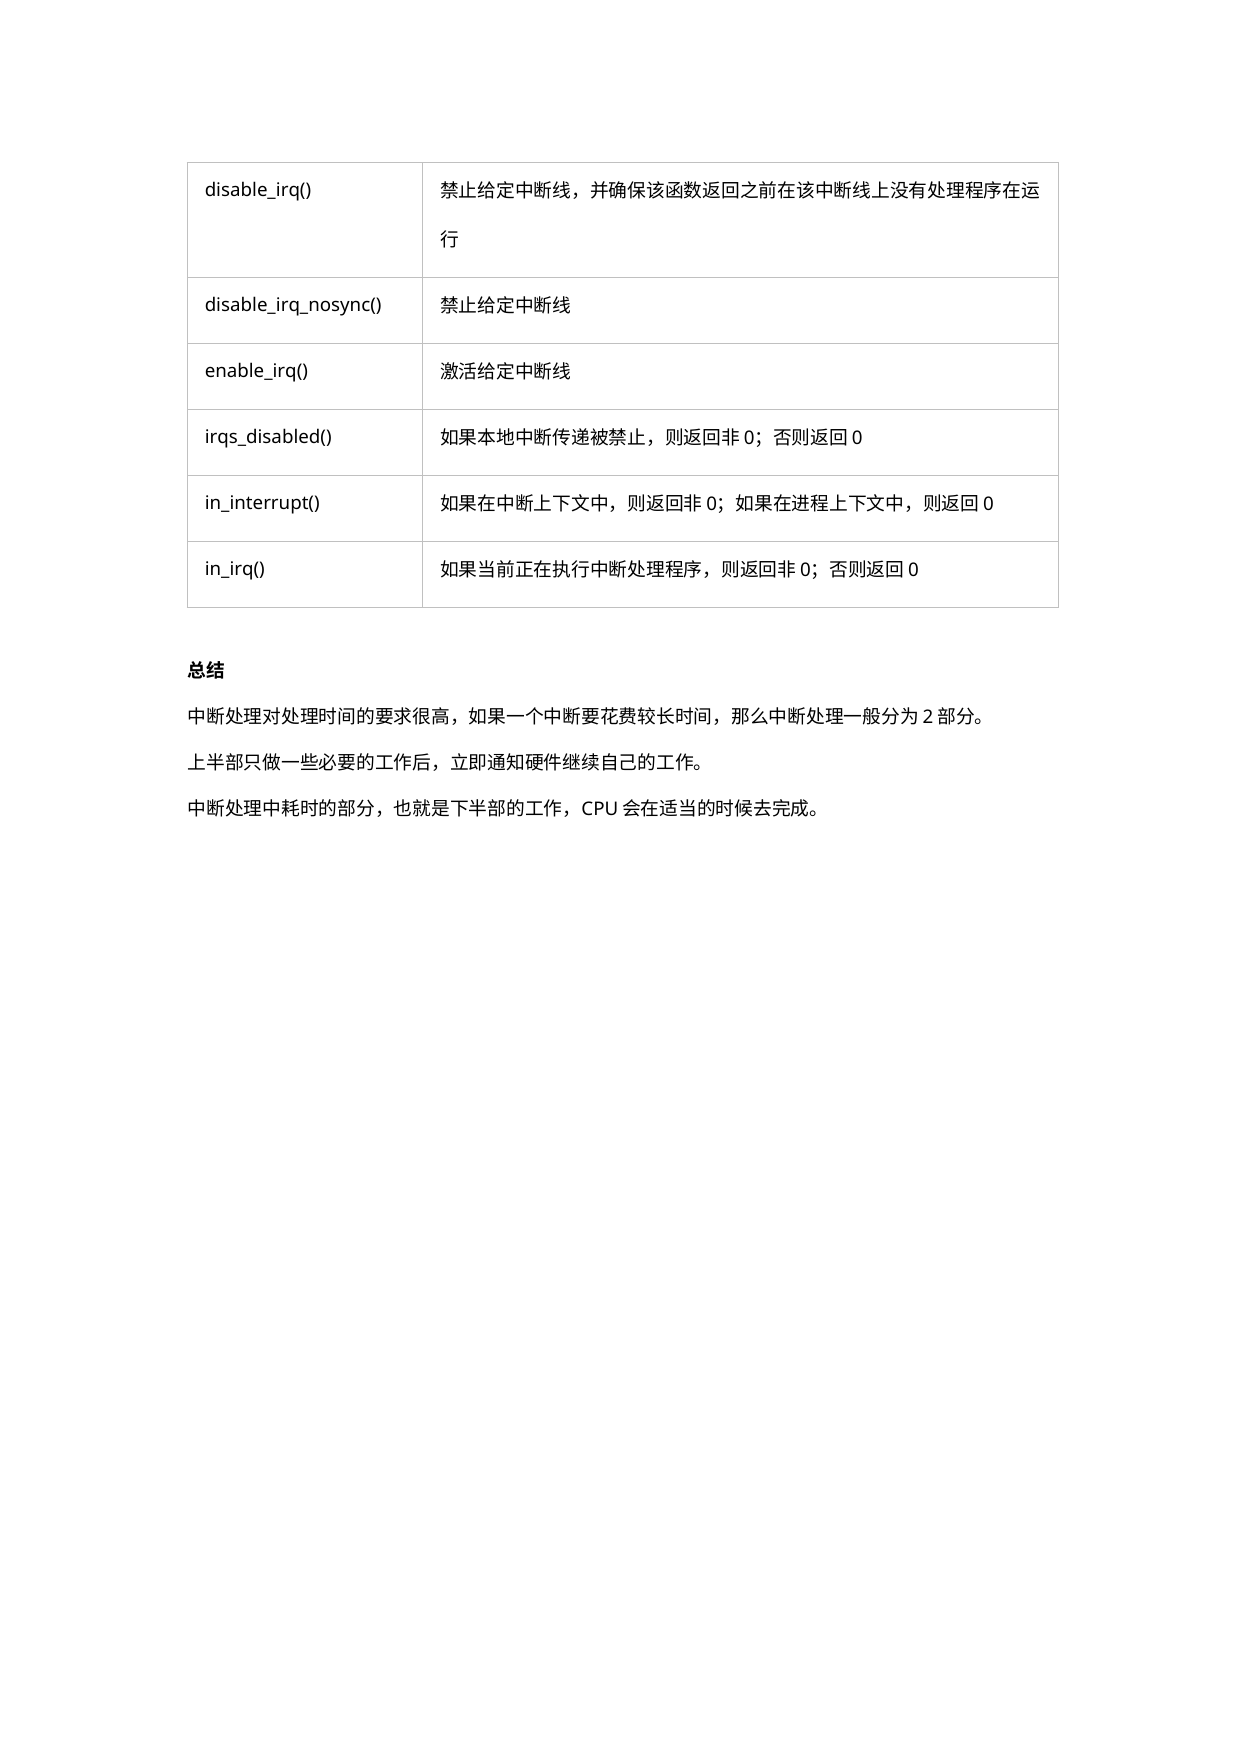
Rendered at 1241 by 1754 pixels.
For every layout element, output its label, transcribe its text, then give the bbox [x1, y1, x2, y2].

table_cell enable_irq() [188, 344, 422, 409]
table_cell disable_irq() [188, 163, 422, 277]
table_cell 如果本地中断传递被禁止，则返回非0；否则返回0 [423, 410, 1058, 475]
table_cell 如果当前正在执行中断处理程序，则返回非0；否则返回0 [423, 542, 1058, 607]
table_cell 如果在中断上下文中，则返回非0；如果在进程上下文中，则返回0 [423, 476, 1058, 541]
subtitle 总结 [187, 653, 1053, 686]
table_cell 禁止给定中断线，并确保该函数返回之前在该中断线上没有处理程序在运行 [423, 163, 1058, 277]
text 中断处理对处理时间的要求很高，如果一个中断要花费较长时间，那么中断处理一般分为2部分。 [187, 699, 1053, 732]
table_cell in_irq() [188, 542, 422, 607]
text 中断处理中耗时的部分，也就是下半部的工作，CPU会在适当的时候去完成。 [187, 791, 1053, 824]
text 上半部只做一些必要的工作后，立即通知硬件继续自己的工作。 [187, 745, 1053, 778]
table_cell in_interrupt() [188, 476, 422, 541]
table_cell irqs_disabled() [188, 410, 422, 475]
table_cell disable_irq_nosync() [188, 278, 422, 343]
table_cell 禁止给定中断线 [423, 278, 1058, 343]
table_cell 激活给定中断线 [423, 344, 1058, 409]
